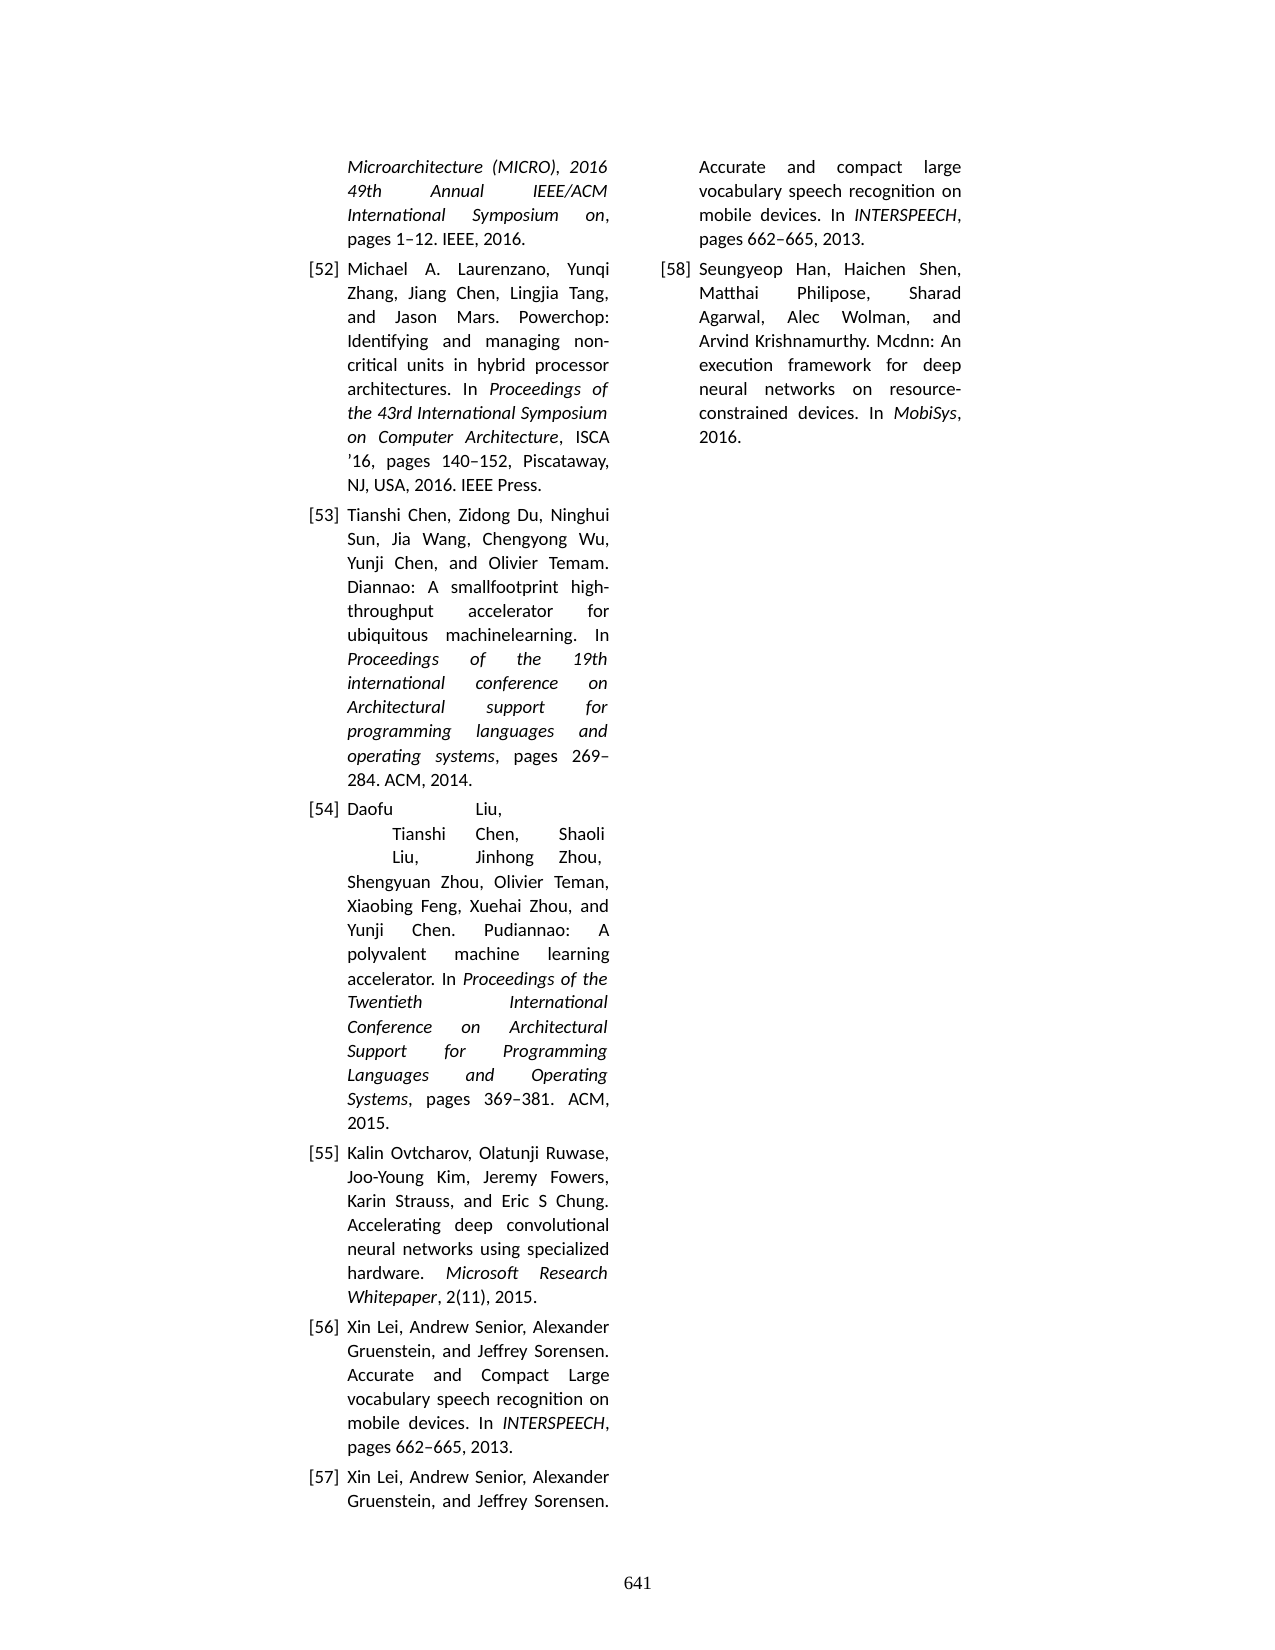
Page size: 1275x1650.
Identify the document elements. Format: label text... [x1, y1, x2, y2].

list Tianshi Chen, Zidong Du, Ninghui Sun, Jia Wang, Chengyong Wu, Yunji Chen, and Olivier Temam. Diannao: A smallfootprint high-throughput accelerator for ubiquitous machinelearning. In Proceedings of the 19th international conference on Architectural support for programming languages and operating systems, pages 269–284. ACM, 2014. [309, 503, 609, 791]
list Xin Lei, Andrew Senior, Alexander Gruenstein, and Jeffrey Sorensen. Accurate and Compact Large vocabulary speech recognition on mobile devices. In INTERSPEECH, pages 662–665, 2013. [309, 1315, 609, 1458]
list Xin Lei, Andrew Senior, Alexander Gruenstein, and Jeffrey Sorensen. Accurate and compact large vocabulary speech recognition on mobile devices. In INTERSPEECH, pages 662–665, 2013. [660, 155, 961, 250]
list Seungyeop Han, Haichen Shen, Matthai Philipose, Sharad Agarwal, Alec Wolman, and Arvind Krishnamurthy. Mcdnn: An execution framework for deep neural networks on resource-constrained devices. In MobiSys, 2016. [660, 257, 961, 448]
list Daofu Liu, Tianshi Chen, Shaoli Liu, Jinhong Zhou, [309, 798, 609, 869]
list Xin Lei, Andrew Senior, Alexander Gruenstein, and Jeffrey Sorensen. Accurate and compact large vocabulary speech recognition on mobile devices. In INTERSPEECH, pages 662–665, 2013. [309, 1465, 609, 1512]
list Michael A. Laurenzano, Yunqi Zhang, Jiang Chen, Lingjia Tang, and Jason Mars. Powerchop: Identifying and managing non-critical units in hybrid processor architectures. In Proceedings of the 43rd International Symposium on Computer Architecture, ISCA ’16, pages 140–152, Piscataway, NJ, USA, 2016. IEEE Press. [309, 257, 609, 496]
list Kalin Ovtcharov, Olatunji Ruwase, Joo-Young Kim, Jeremy Fowers, Karin Strauss, and Eric S Chung. Accelerating deep convolutional neural networks using specialized hardware. Microsoft Research Whitepaper, 2(11), 2015. [309, 1141, 609, 1308]
text Shengyuan Zhou, Olivier Teman, Xiaobing Feng, Xuehai Zhou, and Yunji Chen. Pudiannao: A polyvalent machine learning accelerator. In Proceedings of the Twentieth International Conference on Architectural Support for Programming Languages and Operating Systems, pages 369–381. ACM, 2015. [347, 870, 609, 1134]
